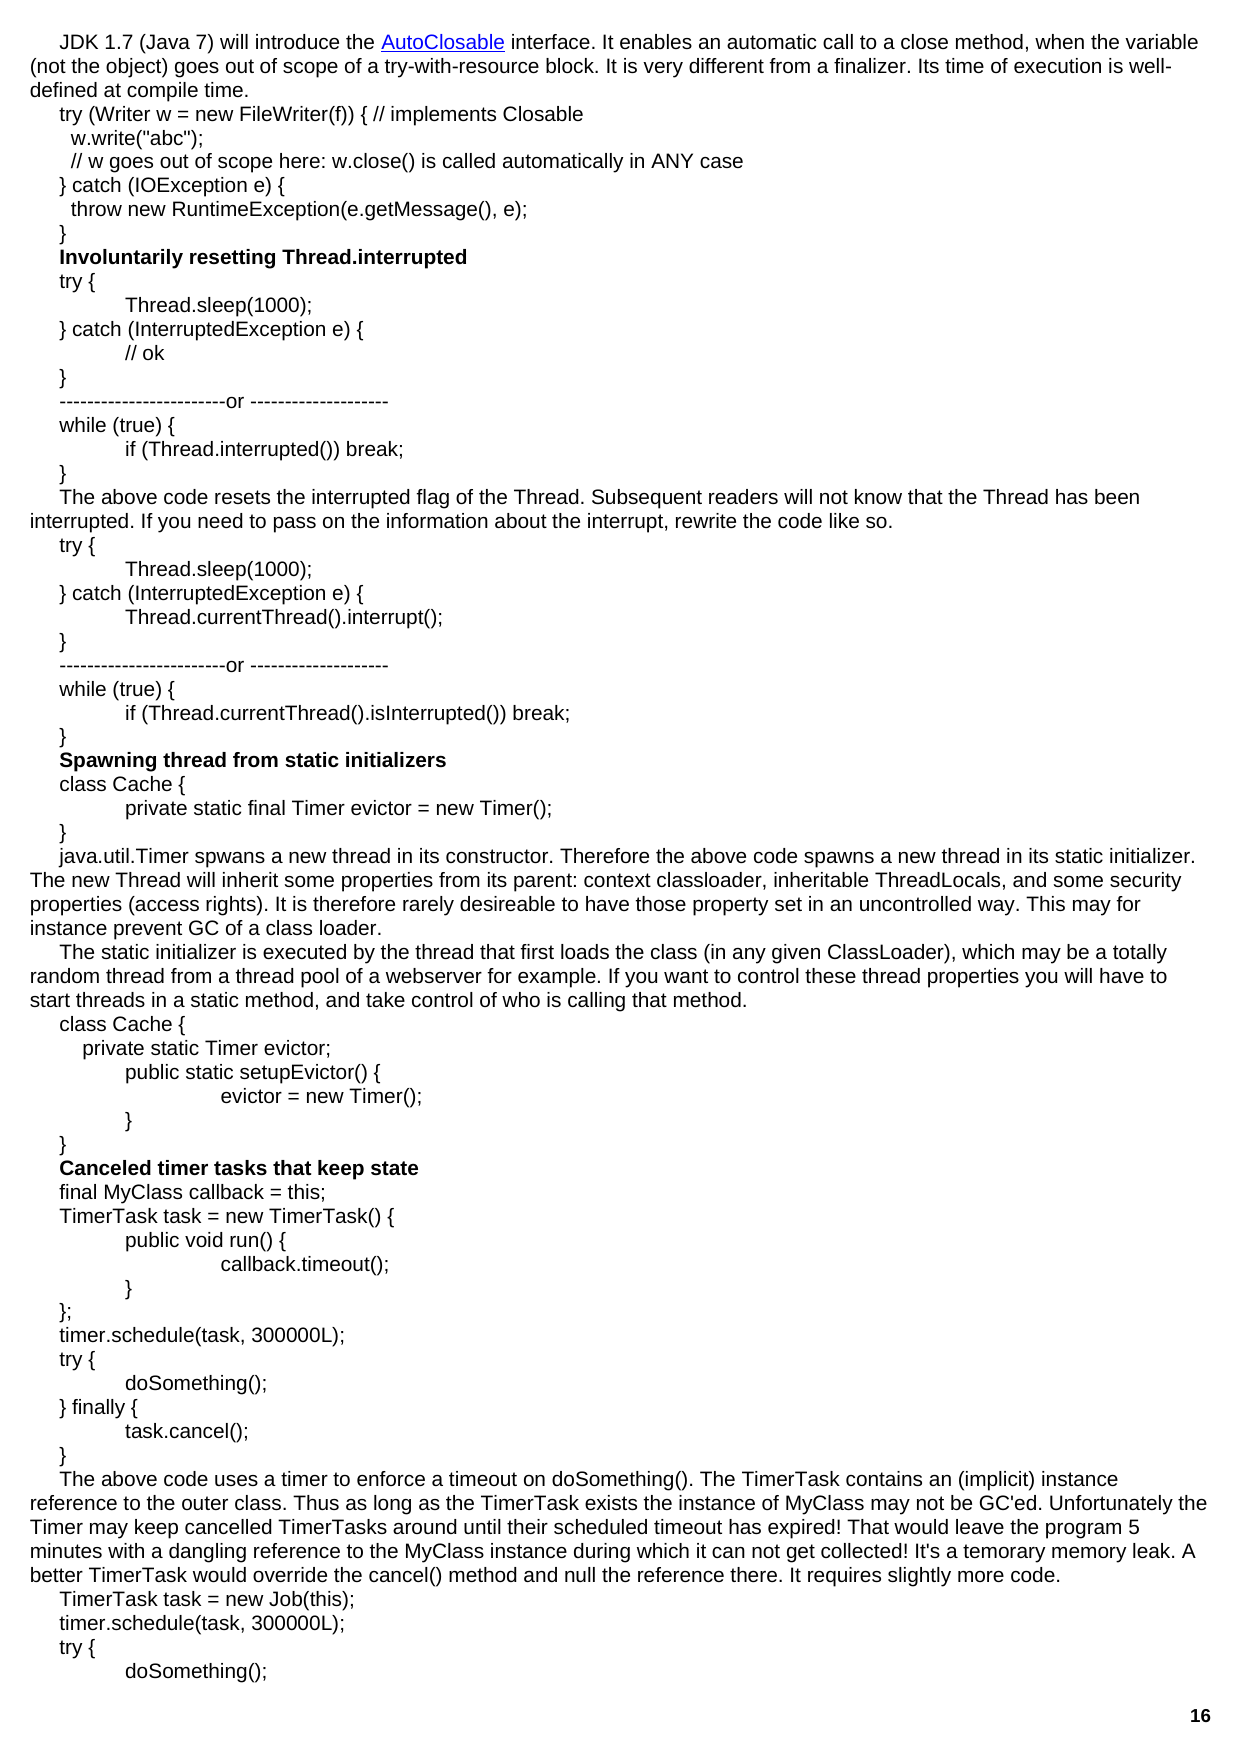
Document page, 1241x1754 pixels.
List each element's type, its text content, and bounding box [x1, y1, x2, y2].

text } [29, 1443, 1211, 1467]
text } [29, 1275, 1211, 1299]
text try { [29, 1347, 1211, 1371]
text } [29, 221, 1211, 245]
text while (true) { [29, 676, 1211, 700]
text try { [29, 269, 1211, 293]
text while (true) { [29, 413, 1211, 437]
text if (Thread.interrupted()) break; [29, 437, 1211, 461]
text TimerTask task = new Job(this); [29, 1587, 1211, 1611]
text The static initializer is executed by the thread that first loads the class (in any given ClassLoader), which may be a totally random thread from a thread pool of a webserver for example. If you want to control these thread properties you will have to start threads in a static method, and take control of who is calling that method. [29, 940, 1211, 1012]
text ------------------------or -------------------- [29, 389, 1211, 413]
text timer.schedule(task, 300000L); [29, 1611, 1211, 1635]
text java.util.Timer spwans a new thread in its constructor. Therefore the above code spawns a new thread in its static initializer. The new Thread will inherit some properties from its parent: context classloader, inheritable ThreadLocals, and some security properties (access rights). It is therefore rarely desireable to have those property set in an uncontrolled way. This may for instance prevent GC of a class loader. [29, 844, 1211, 940]
text } finally { [29, 1395, 1211, 1419]
text ------------------------or -------------------- [29, 652, 1211, 676]
text Thread.sleep(1000); [29, 293, 1211, 317]
text doSomething(); [29, 1371, 1211, 1395]
text The above code uses a timer to enforce a timeout on doSomething(). The TimerTask contains an (implicit) instance reference to the outer class. Thus as long as the TimerTask exists the instance of MyClass may not be GC'ed. Unfortunately the Timer may keep cancelled TimerTasks around until their scheduled timeout has expired! That would leave the program 5 minutes with a dangling reference to the MyClass instance during which it can not get collected! It's a temorary memory leak. A better TimerTask would override the cancel() method and null the reference there. It requires slightly more code. [29, 1467, 1211, 1587]
text try { [29, 1635, 1211, 1659]
text throw new RuntimeException(e.getMessage(), e); [29, 197, 1211, 221]
text w.write("abc"); [29, 125, 1211, 149]
text if (Thread.currentThread().isInterrupted()) break; [29, 700, 1211, 724]
text JDK 1.7 (Java 7) will introduce the AutoClosable interface. It enables an automatic call to a close method, when the variable (not the object) goes out of scope of a try-with-resource block. It is very different from a finalizer. Its time of execution is well-defined at compile time. [29, 29, 1211, 101]
text doSomething(); [29, 1659, 1211, 1683]
text final MyClass callback = this; [29, 1179, 1211, 1203]
text // ok [29, 341, 1211, 365]
text } catch (InterruptedException e) { [29, 317, 1211, 341]
text public static setupEvictor() { [29, 1060, 1211, 1084]
text try (Writer w = new FileWriter(f)) { // implements Closable [29, 101, 1211, 125]
text Canceled timer tasks that keep state [29, 1156, 1211, 1179]
text } [29, 1108, 1211, 1132]
text public void run() { [29, 1227, 1211, 1251]
text }; [29, 1299, 1211, 1323]
text private static final Timer evictor = new Timer(); [29, 796, 1211, 820]
text callback.timeout(); [29, 1251, 1211, 1275]
text // w goes out of scope here: w.close() is called automatically in ANY case [29, 149, 1211, 173]
text task.cancel(); [29, 1419, 1211, 1443]
text } catch (IOException e) { [29, 173, 1211, 197]
text } [29, 628, 1211, 652]
text } [29, 461, 1211, 485]
text The above code resets the interrupted flag of the Thread. Subsequent readers will not know that the Thread has been interrupted. If you need to pass on the information about the interrupt, rewrite the code like so. [29, 485, 1211, 533]
text Involuntarily resetting Thread.interrupted [29, 245, 1211, 269]
text Thread.currentThread().interrupt(); [29, 604, 1211, 628]
text private static Timer evictor; [29, 1036, 1211, 1060]
text class Cache { [29, 1012, 1211, 1036]
text evictor = new Timer(); [29, 1084, 1211, 1108]
text } catch (InterruptedException e) { [29, 581, 1211, 604]
text TimerTask task = new TimerTask() { [29, 1203, 1211, 1227]
text class Cache { [29, 772, 1211, 796]
text Thread.sleep(1000); [29, 557, 1211, 581]
text timer.schedule(task, 300000L); [29, 1323, 1211, 1347]
text } [29, 820, 1211, 844]
text try { [29, 533, 1211, 557]
text Spawning thread from static initializers [29, 748, 1211, 772]
text } [29, 724, 1211, 748]
text } [29, 365, 1211, 389]
text } [29, 1132, 1211, 1156]
